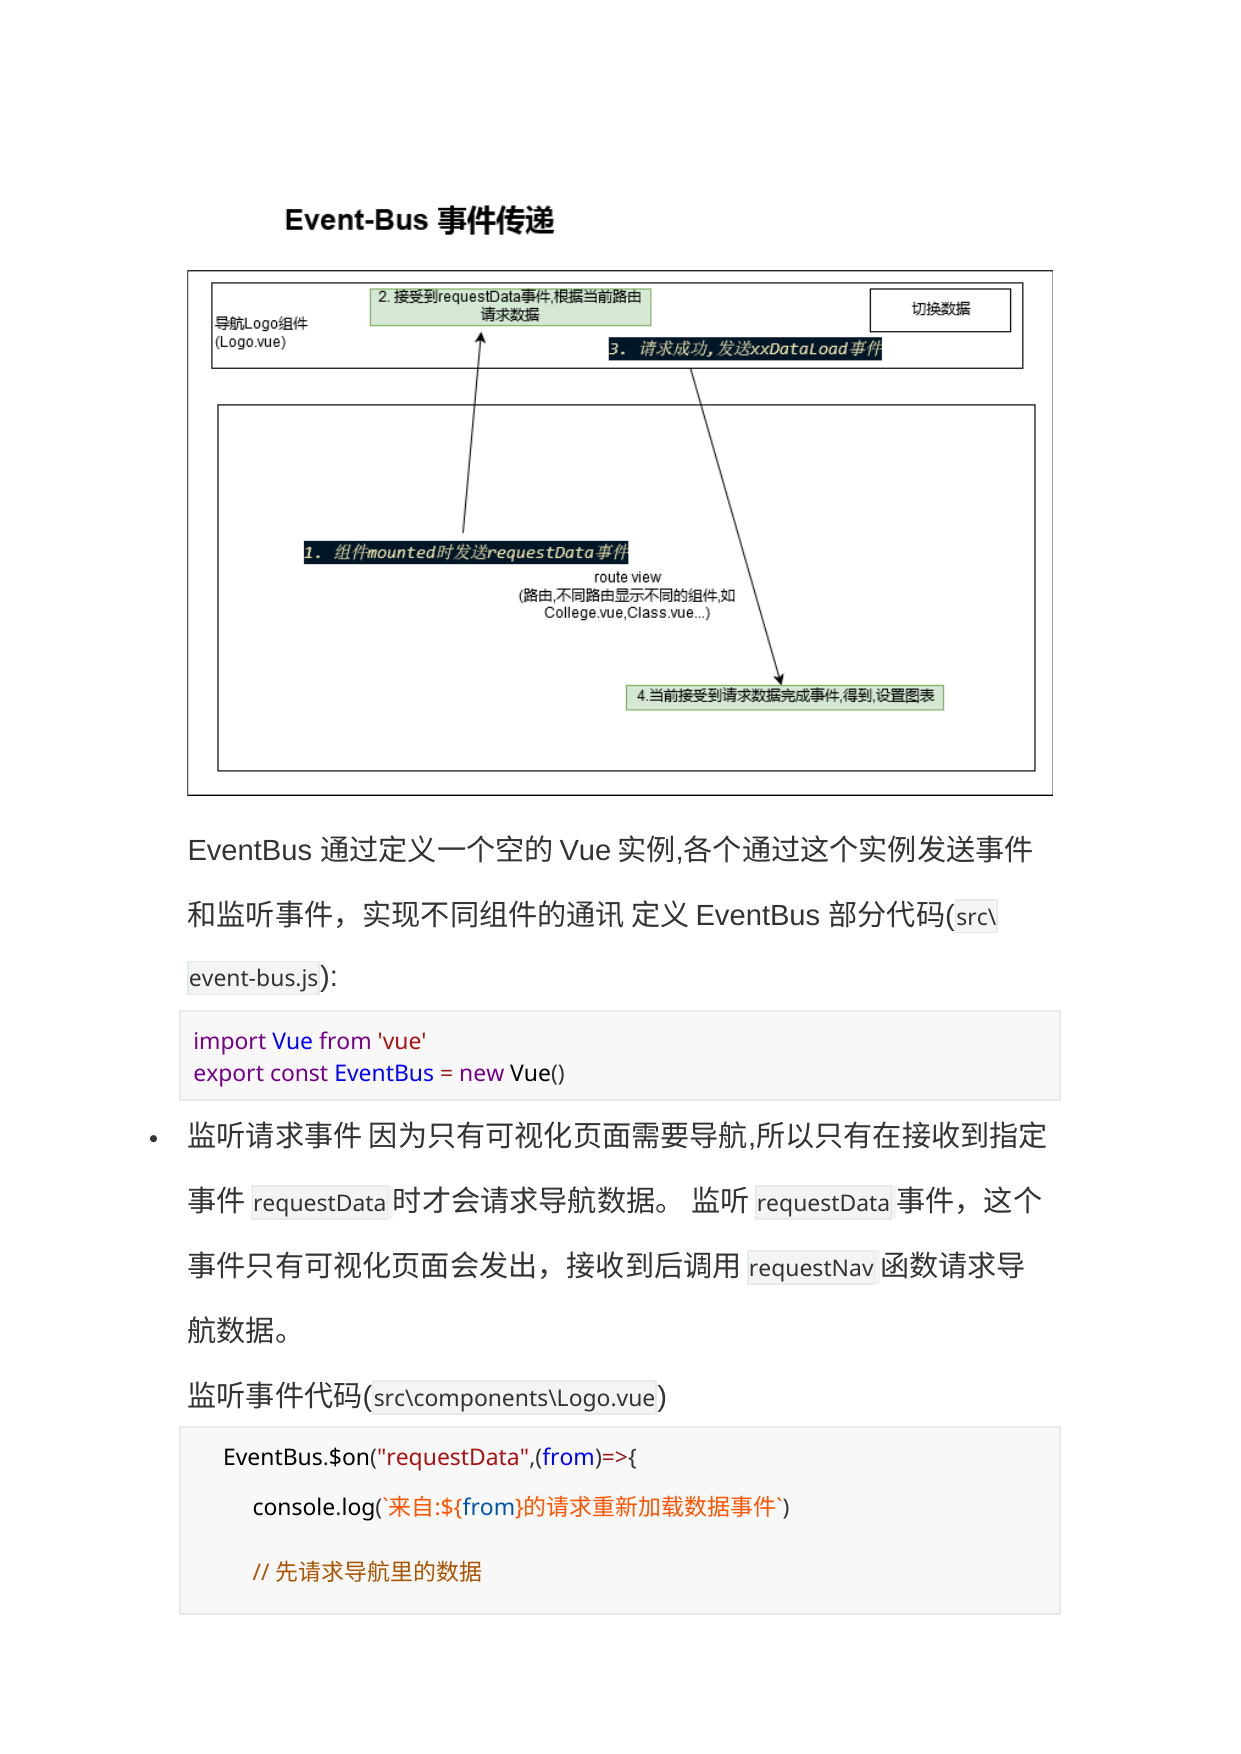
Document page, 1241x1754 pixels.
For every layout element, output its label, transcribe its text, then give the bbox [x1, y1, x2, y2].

text import Vue from 'vue' export const EventBus = new Vue() [181, 1012, 1059, 1099]
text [181, 1428, 1059, 1613]
text 监听事件代码(src\components\Logo.vue) [187, 1361, 1053, 1426]
text EventBus 通过定义一个空的Vue实例,各个通过这个实例发送事件和监听事件，实现不同组件的通讯 定义EventBus 部分代码(src\event-bus.js): [187, 815, 1053, 1010]
list 监听请求事件 因为只有可视化页面需要导航,所以只有在接收到指定事件requestData时才会请求导航数据。 监听requestData事件，这个事件只有可视化页面会发出，接收到后调用requestNav函数请求导航数据。 [150, 1101, 1053, 1361]
picture [187, 197, 1053, 796]
